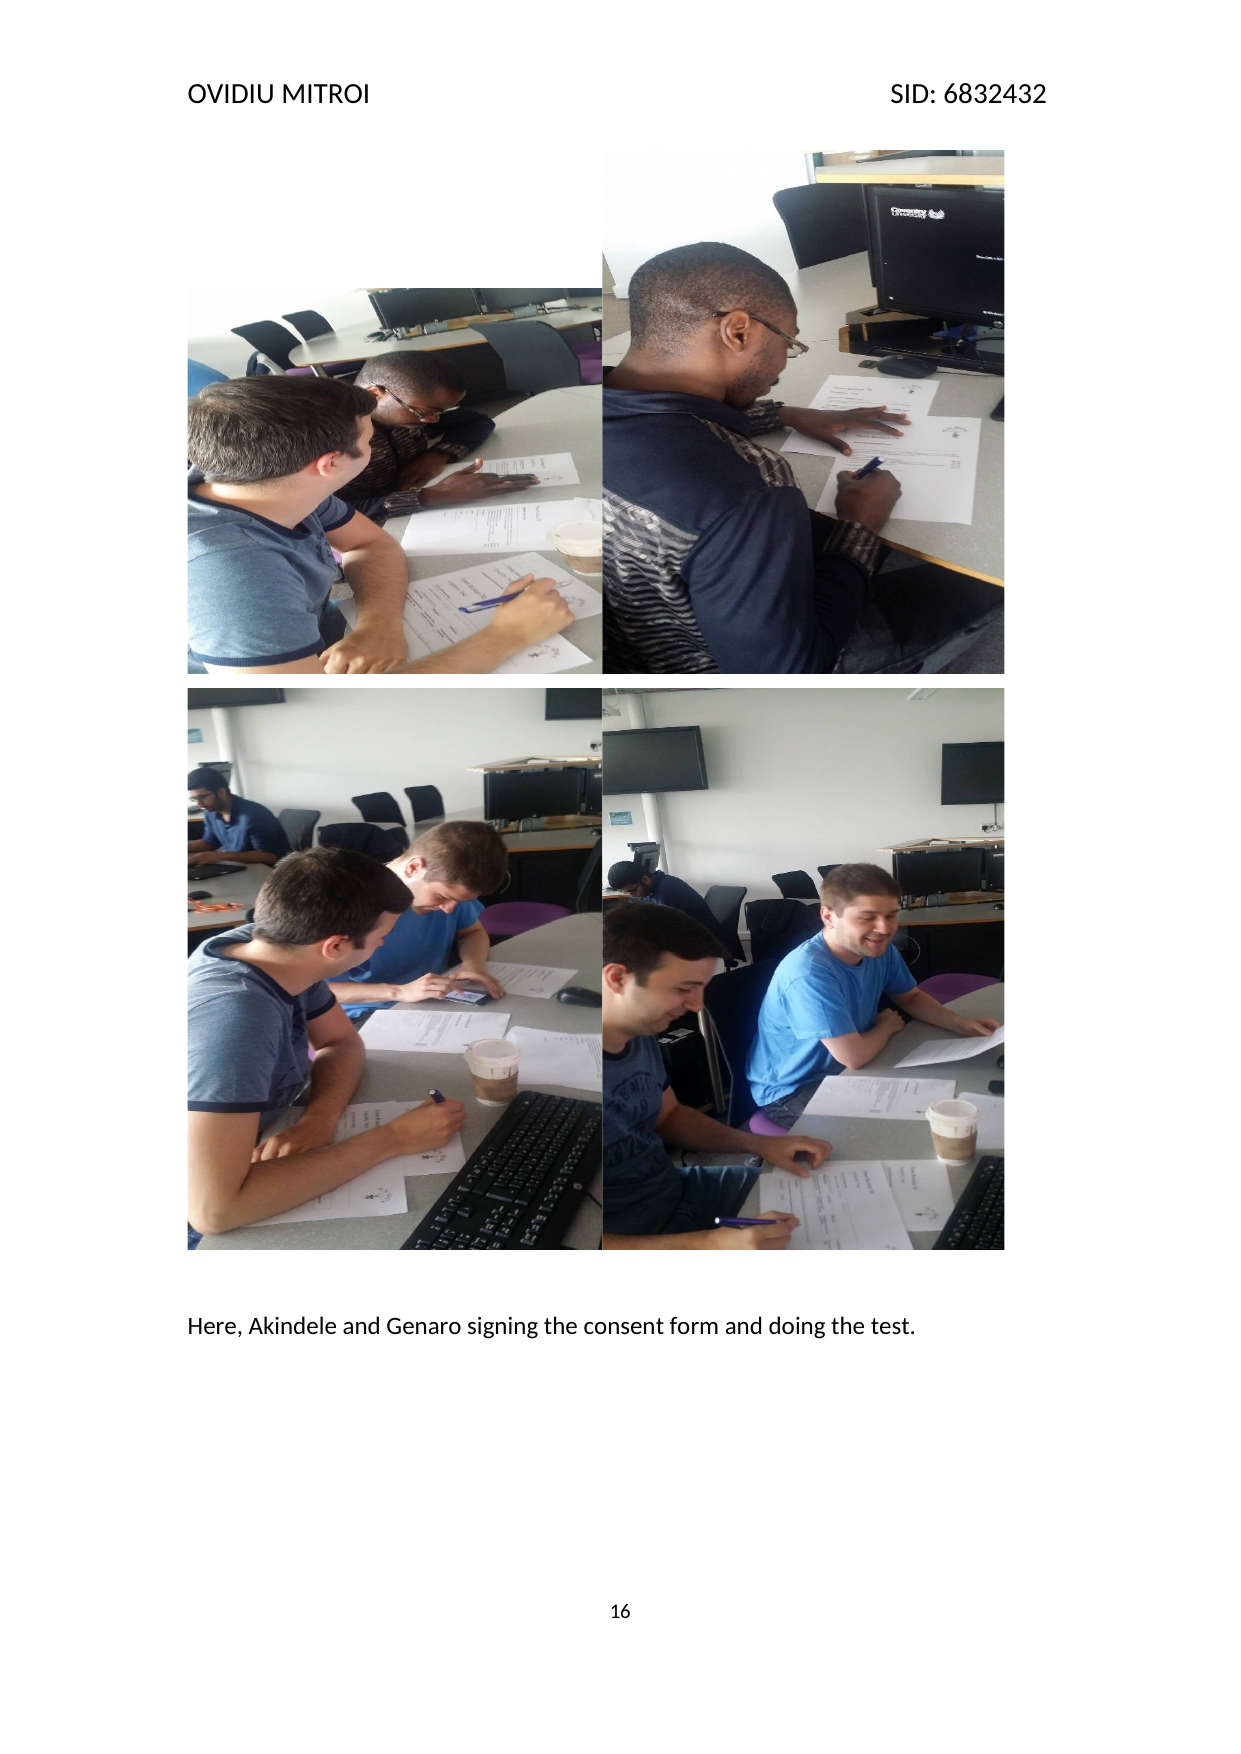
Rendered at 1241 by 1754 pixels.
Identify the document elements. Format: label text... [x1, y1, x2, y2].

text Here, Akindele and Genaro signing the consent form and doing the test. [187, 1310, 1053, 1341]
picture [187, 688, 1005, 1250]
picture [187, 150, 1005, 674]
